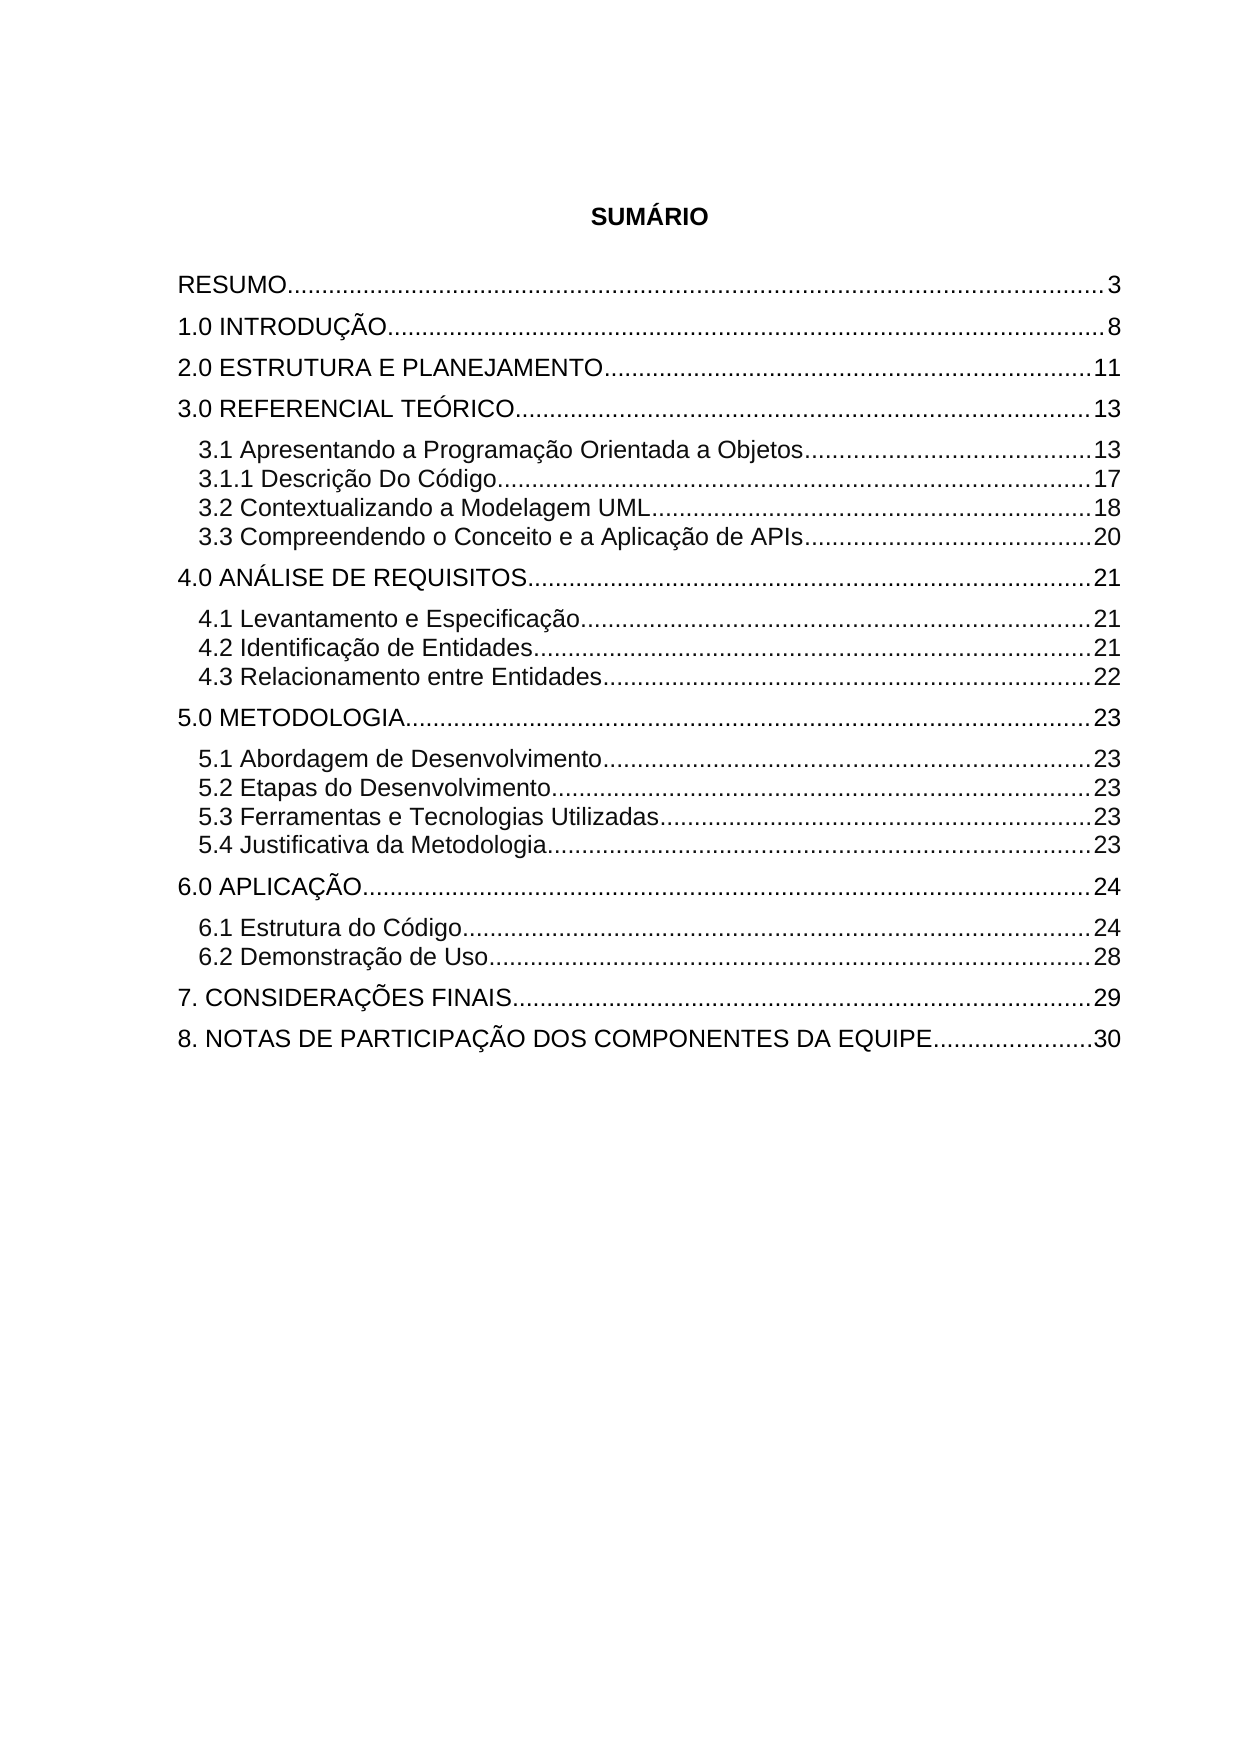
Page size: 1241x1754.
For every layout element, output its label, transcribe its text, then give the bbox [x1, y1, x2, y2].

text SUMÁRIO [177, 202, 1122, 231]
